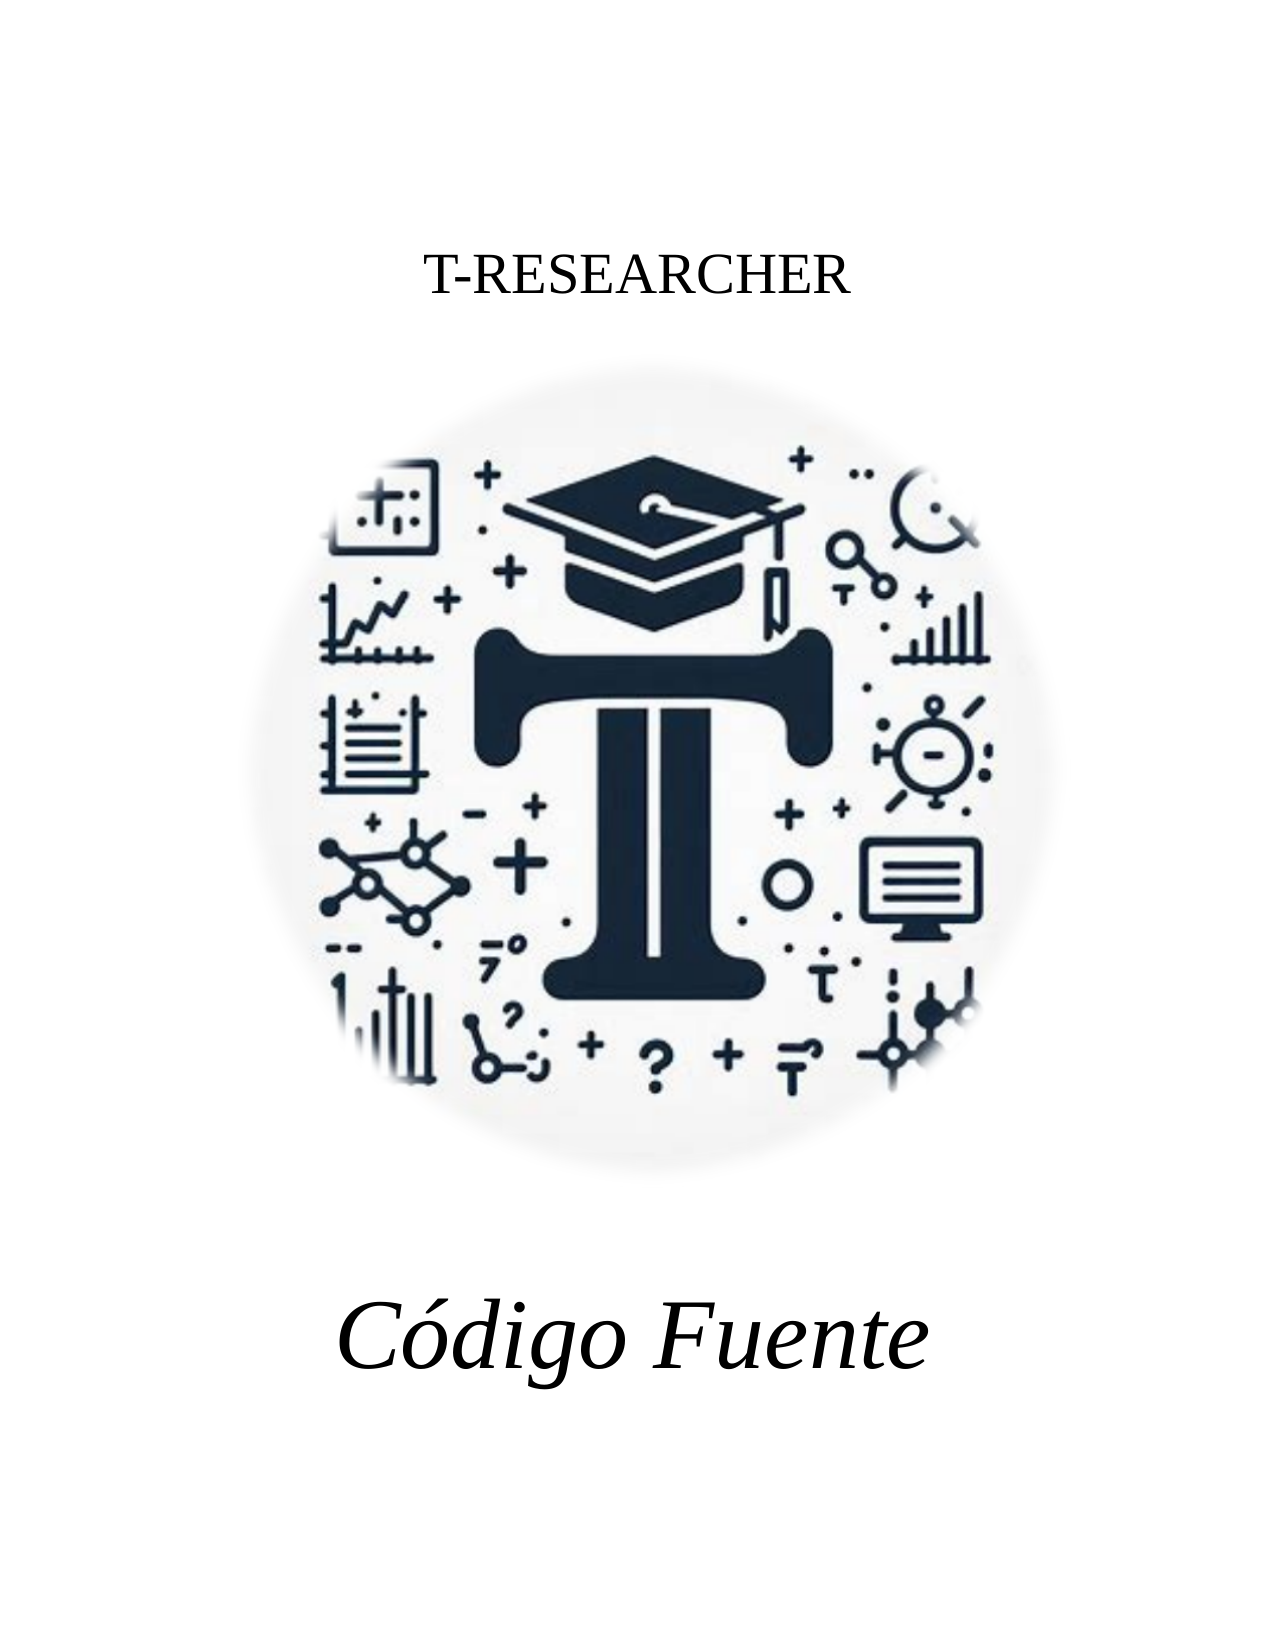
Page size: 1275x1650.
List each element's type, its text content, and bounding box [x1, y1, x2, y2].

picture [262, 379, 1043, 1159]
text T-RESEARCHER [150, 239, 1125, 306]
text Código Fuente [150, 1275, 1125, 1390]
